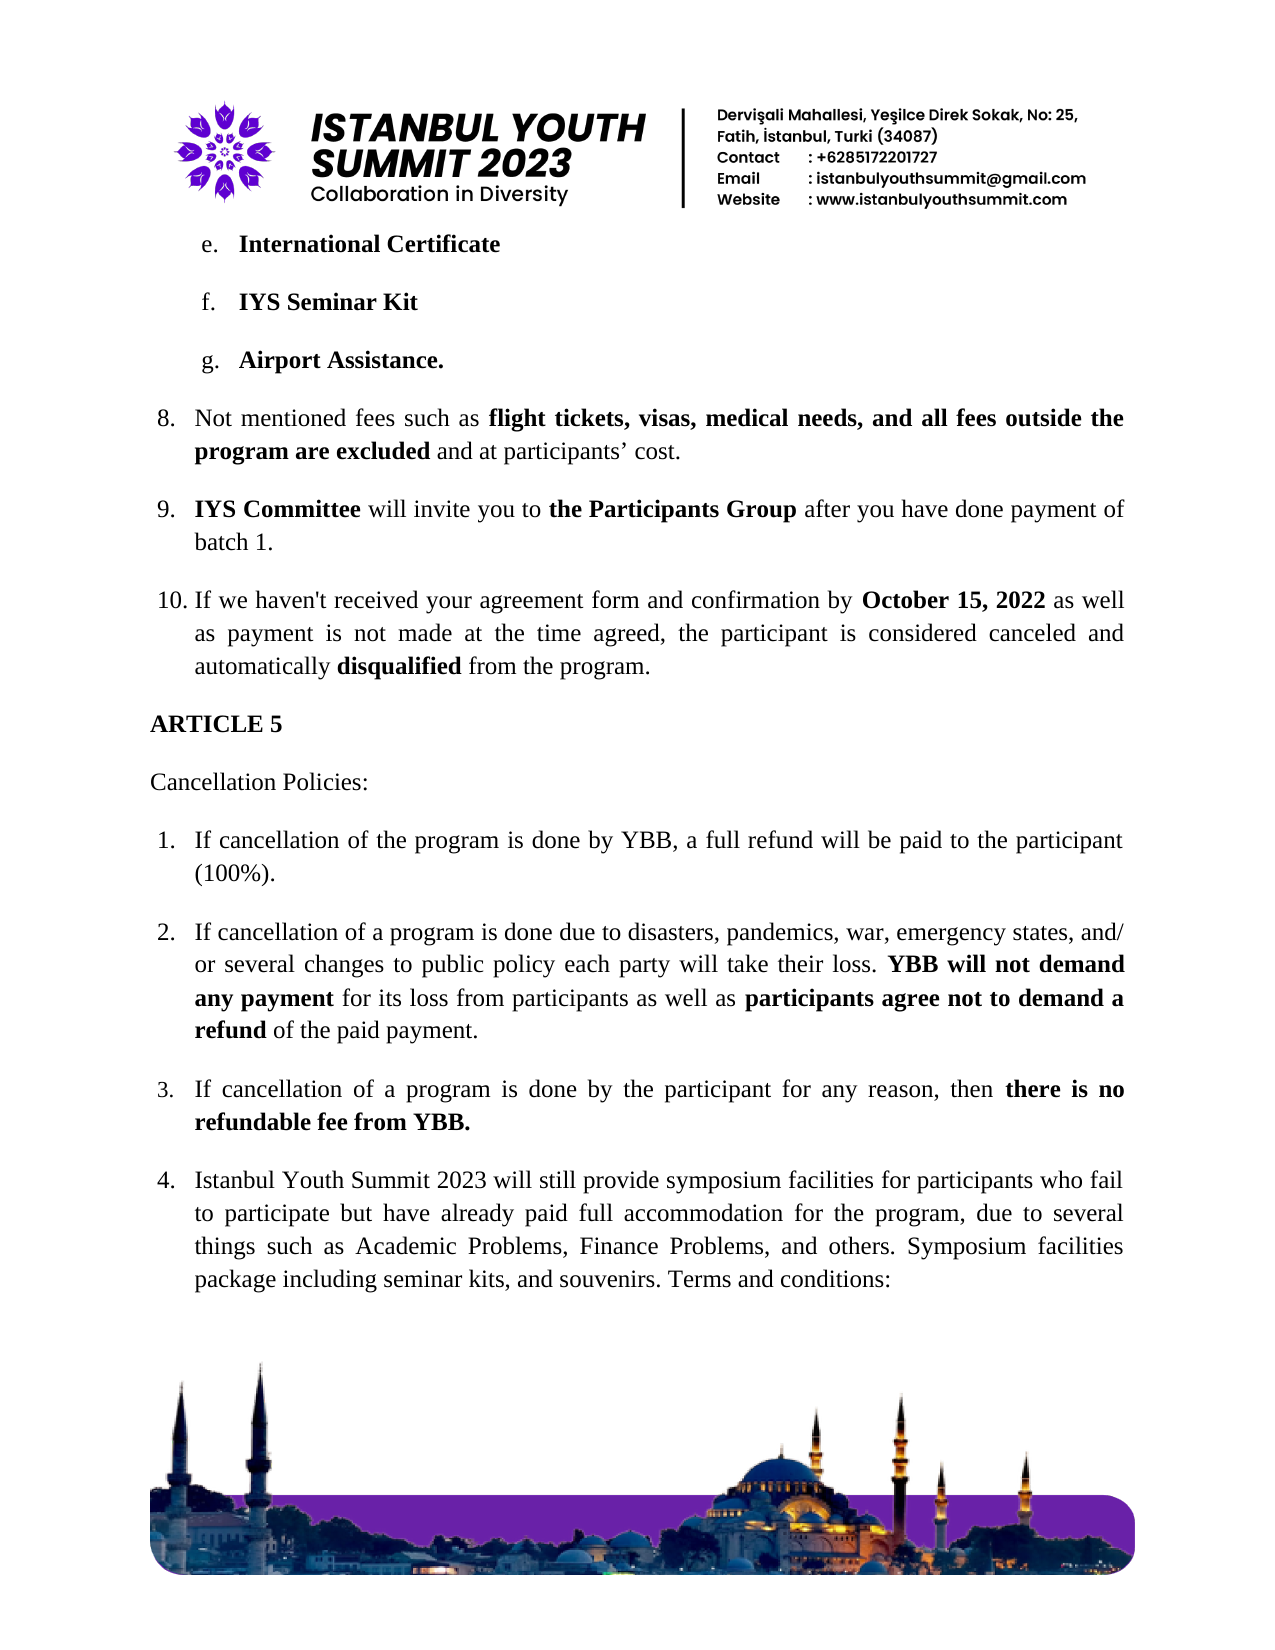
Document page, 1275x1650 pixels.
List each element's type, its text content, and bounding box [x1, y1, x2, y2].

list Not mentioned fees such as flight tickets, visas, medical needs, and all fees outside the program are excluded and at participants’ cost. [157, 403, 1125, 465]
list If cancellation of a program is done due to disasters, pandemics, war, emergency states, and/ or several changes to public policy each party will take their loss. YBB will not demand any payment for its loss from participants as well as participants agree not to demand a refund of the paid payment. [157, 917, 1125, 1044]
text ARTICLE 5 [150, 709, 1125, 738]
list International Certificate [201, 230, 1125, 258]
list IYS Seminar Kit [201, 287, 1125, 316]
list Istanbul Youth Summit 2023 will still provide symposium facilities for participants who fail to participate but have already paid full accommodation for the program, due to several things such as Academic Problems, Finance Problems, and others. Symposium facilities package including seminar kits, and souvenirs. Terms and conditions: [157, 1165, 1125, 1292]
picture [150, 1340, 1135, 1575]
list If cancellation of the program is done by YBB, a full refund will be paid to the participant (100%). [157, 826, 1125, 887]
picture [150, 75, 1125, 230]
text Cancellation Policies: [150, 767, 1125, 796]
list If we haven't received your agreement form and confirmation by October 15, 2022 as well as payment is not made at the time agreed, the participant is considered canceled and automatically disqualified from the program. [157, 585, 1125, 680]
list IYS Committee will invite you to the Participants Group after you have done payment of batch 1. [157, 494, 1125, 556]
list If cancellation of a program is done by the participant for any reason, then there is no refundable fee from YBB. [157, 1074, 1125, 1135]
list Airport Assistance. [201, 345, 1125, 374]
